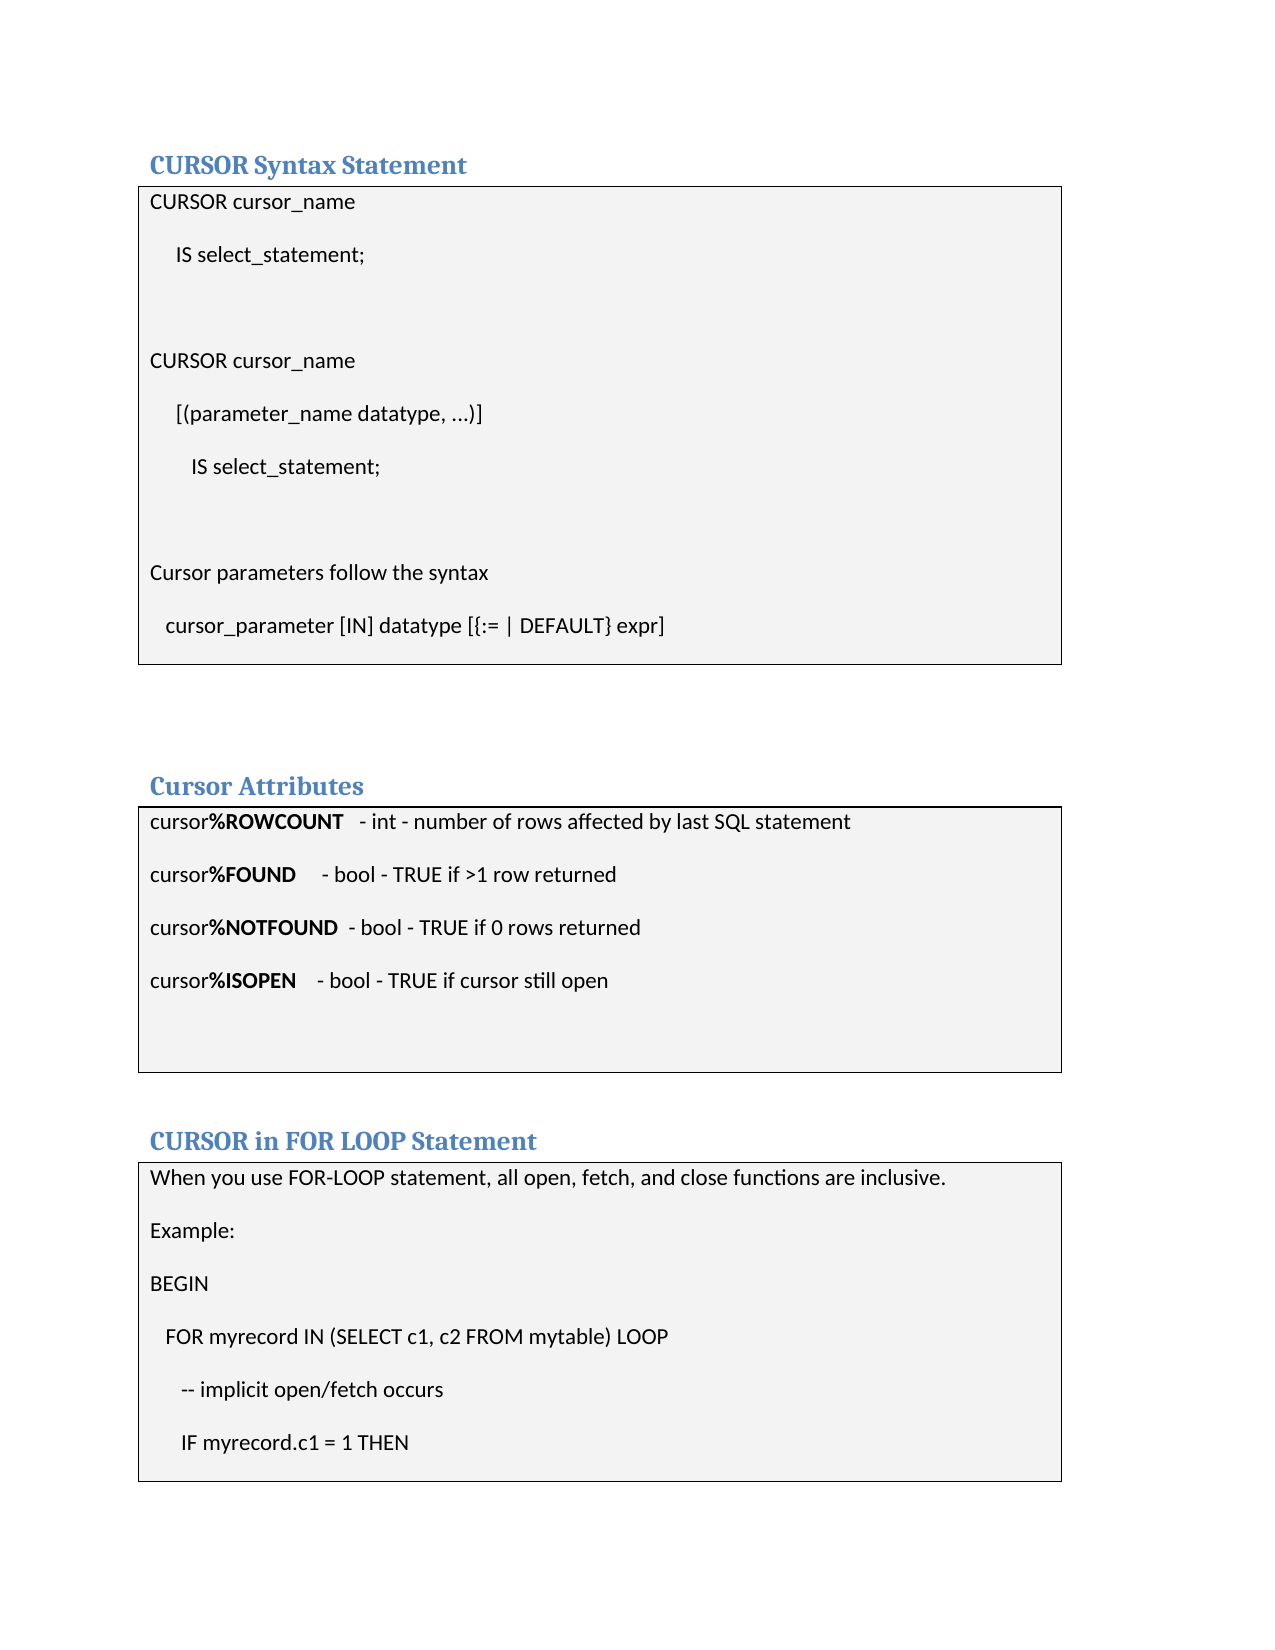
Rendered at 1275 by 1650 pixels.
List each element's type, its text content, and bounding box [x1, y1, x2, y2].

table_header CURSOR cursor_name IS select_statement; CURSOR cursor_name [(parameter_name datatype, ...)] IS select_statement; Cursor parameters follow the syntax cursor_parameter [IN] datatype [{:= | DEFAULT} expr] [139, 187, 1061, 664]
subtitle CURSOR Syntax Statement [150, 150, 1125, 181]
subtitle CURSOR in FOR LOOP Statement [150, 1126, 1125, 1157]
table_header cursor%ROWCOUNT - int - number of rows affected by last SQL statement cursor%FOUND - bool - TRUE if >1 row returned cursor%NOTFOUND - bool - TRUE if 0 rows returned cursor%ISOPEN - bool - TRUE if cursor still open [139, 808, 1061, 1072]
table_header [139, 1163, 1061, 1481]
subtitle Cursor Attributes [150, 771, 1125, 802]
